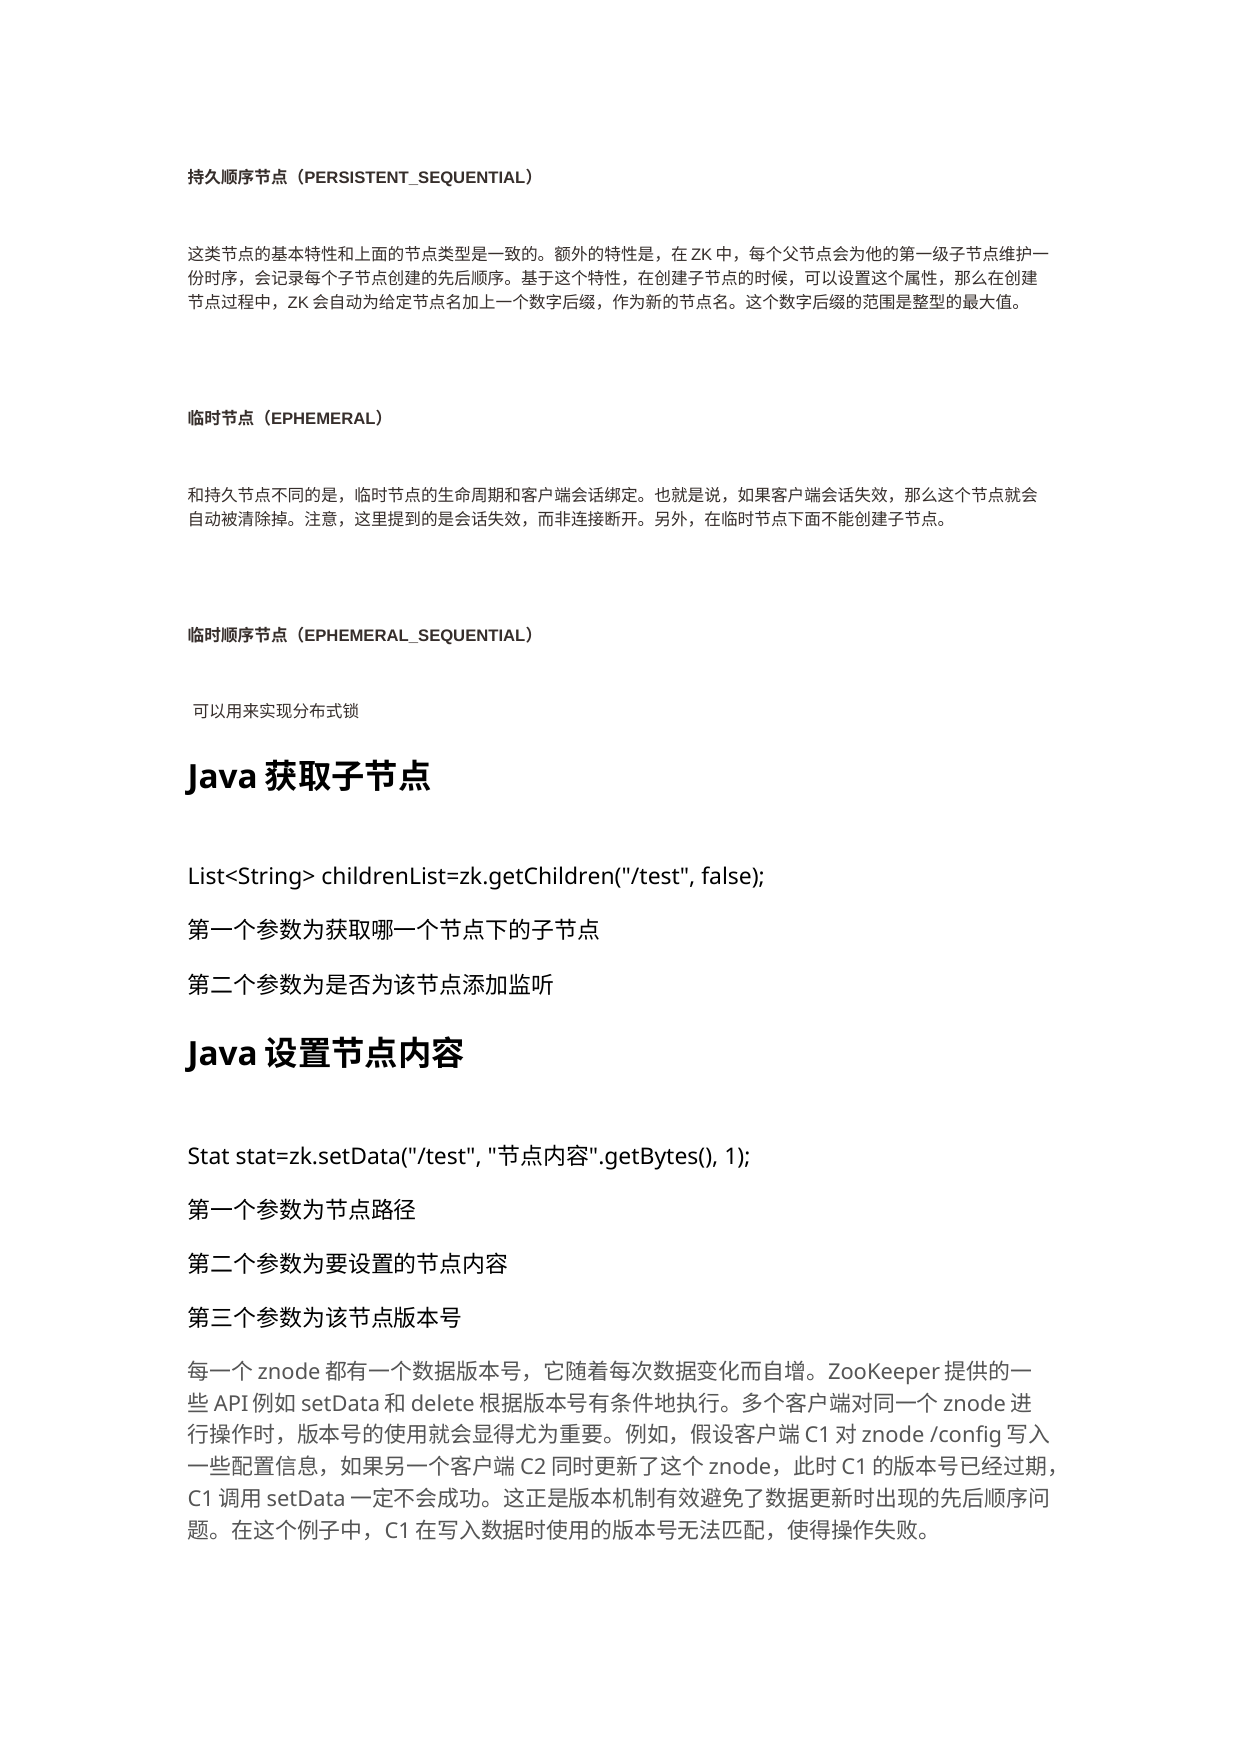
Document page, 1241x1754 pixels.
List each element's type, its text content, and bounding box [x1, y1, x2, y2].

text 可以用来实现分布式锁 [187, 698, 1053, 722]
text 第二个参数为要设置的节点内容 [187, 1246, 1053, 1279]
text Stat stat=zk.setData("/test", "节点内容".getBytes(), 1); [187, 1138, 1053, 1171]
text 这类节点的基本特性和上面的节点类型是一致的。额外的特性是，在ZK中，每个父节点会为他的第一级子节点维护一份时序，会记录每个子节点创建的先后顺序。基于这个特性，在创建子节点的时候，可以设置这个属性，那么在创建节点过程中，ZK会自动为给定节点名加上一个数字后缀，作为新的节点名。这个数字后缀的范围是整型的最大值。 [187, 241, 1053, 344]
subtitle Java获取子节点 [187, 749, 1053, 798]
text 第一个参数为获取哪一个节点下的子节点 [187, 912, 1053, 946]
text List<String> childrenList=zk.getChildren("/test", false); [187, 860, 1053, 892]
subtitle Java设置节点内容 [187, 1027, 1053, 1075]
text 持久顺序节点（PERSISTENT_SEQUENTIAL） [187, 164, 1053, 220]
text 临时顺序节点（EPHEMERAL_SEQUENTIAL） [187, 622, 1053, 677]
text 第三个参数为该节点版本号 [187, 1300, 1053, 1333]
text 和持久节点不同的是，临时节点的生命周期和客户端会话绑定。也就是说，如果客户端会话失效，那么这个节点就会自动被清除掉。注意，这里提到的是会话失效，而非连接断开。另外，在临时节点下面不能创建子节点。 [187, 482, 1053, 561]
text 第二个参数为是否为该节点添加监听 [187, 966, 1053, 1000]
text 每一个znode都有一个数据版本号，它随着每次数据变化而自增。ZooKeeper提供的一些API例如setData和delete根据版本号有条件地执行。多个客户端对同一个znode进行操作时，版本号的使用就会显得尤为重要。例如，假设客户端C1对znode /config写入一些配置信息，如果另一个客户端C2同时更新了这个znode，此时C1的版本号已经过期，C1调用setData一定不会成功。这正是版本机制有效避免了数据更新时出现的先后顺序问题。在这个例子中，C1在写入数据时使用的版本号无法匹配，使得操作失败。 [187, 1354, 1053, 1544]
text 临时节点（EPHEMERAL） [187, 405, 1053, 461]
text 第一个参数为节点路径 [187, 1192, 1053, 1225]
